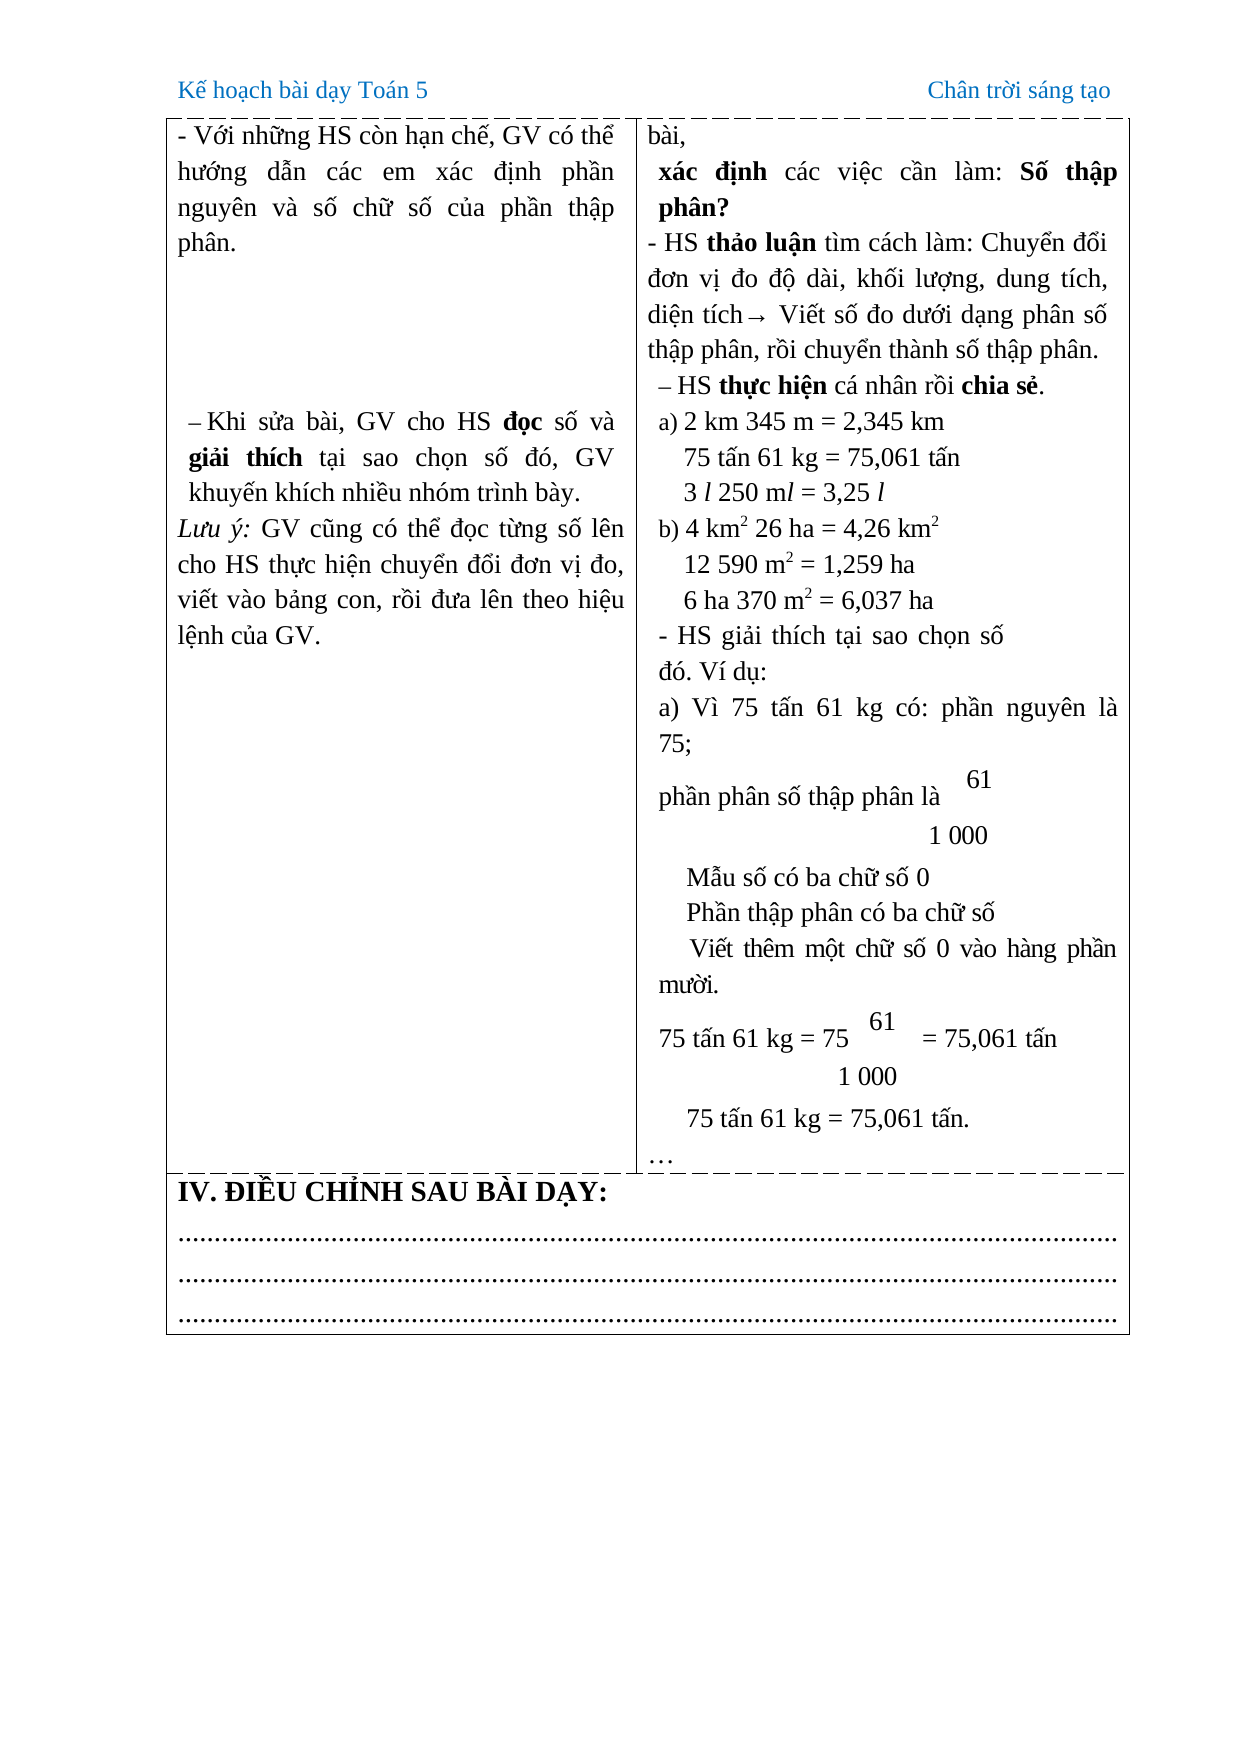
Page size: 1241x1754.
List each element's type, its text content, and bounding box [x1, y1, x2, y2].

table_cell IV. ĐIỀU CHỈNH SAU BÀI DẠY: ................................................................................................................................. ................................................................................................................................. ................................................................................................................................. [167, 1173, 1129, 1334]
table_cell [167, 118, 636, 1173]
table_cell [637, 118, 1129, 1173]
